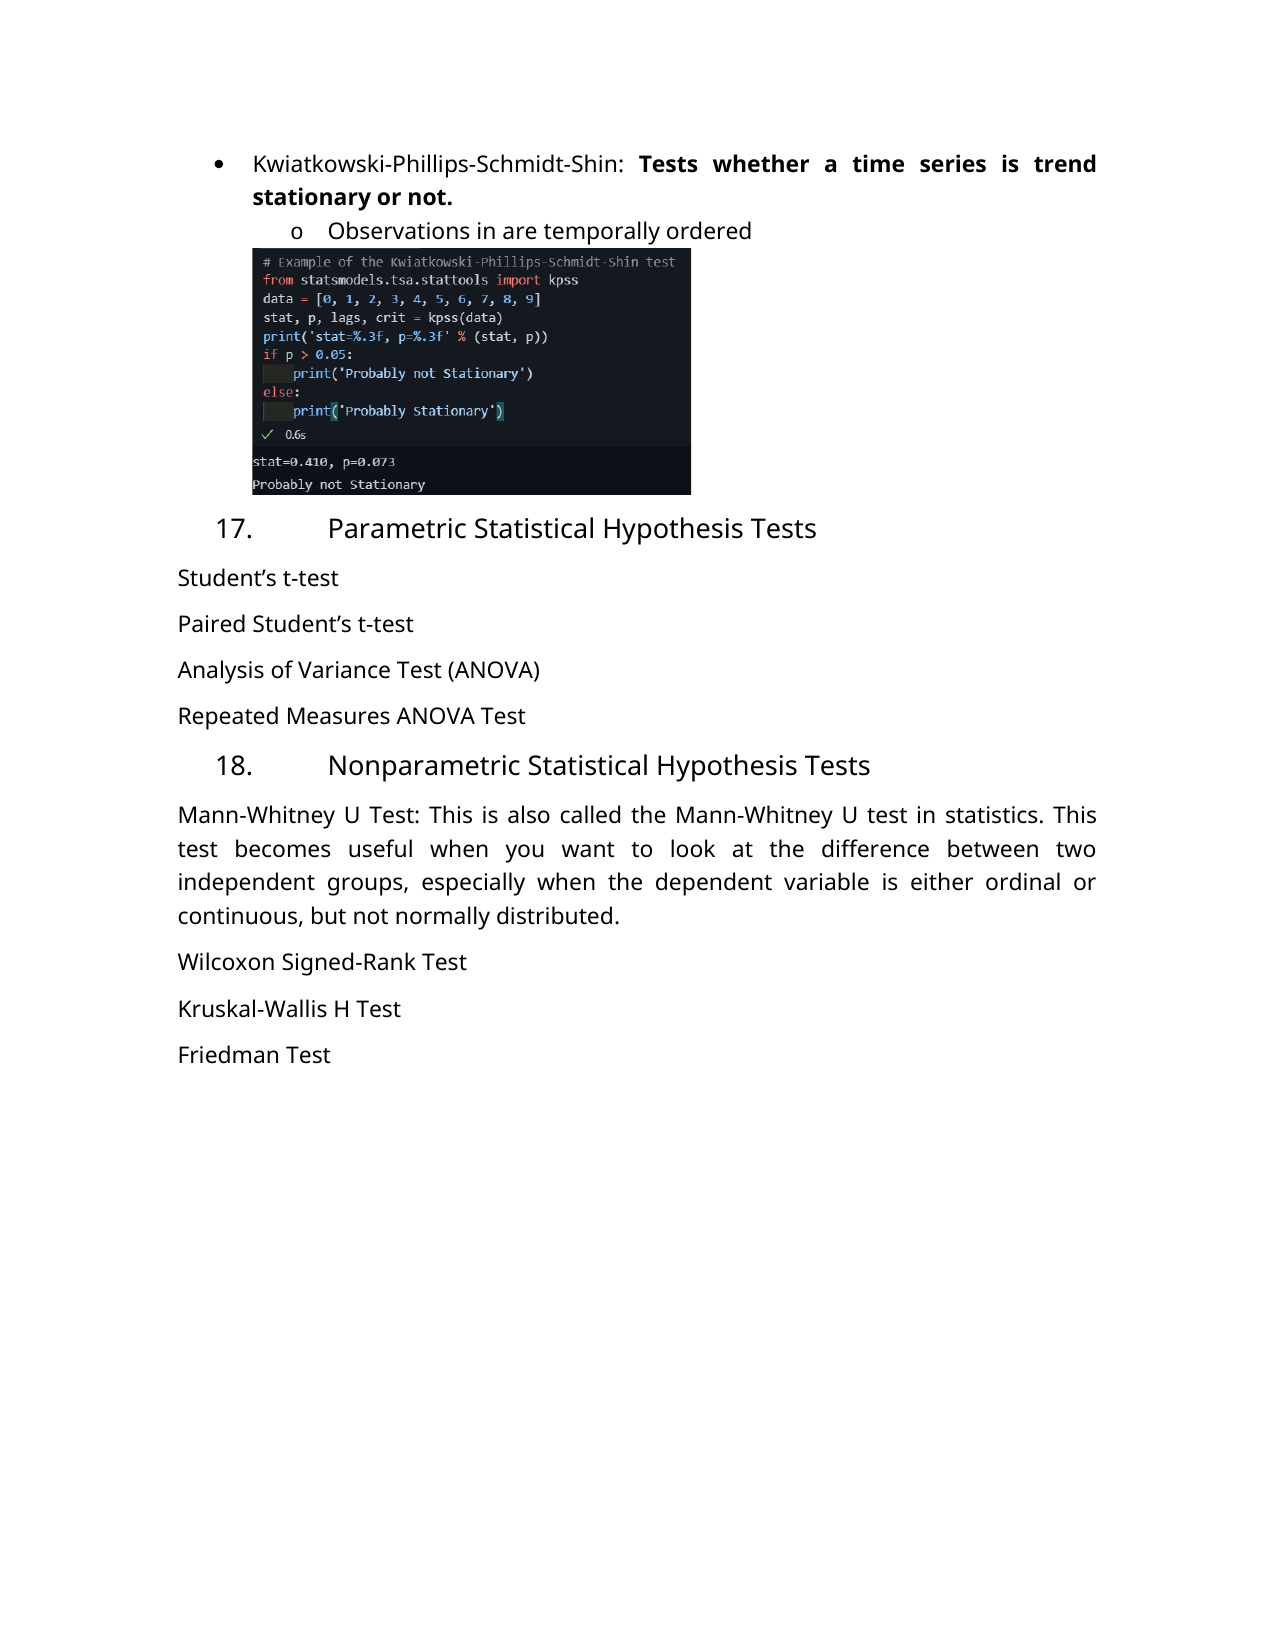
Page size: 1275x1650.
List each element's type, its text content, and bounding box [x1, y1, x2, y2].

text Kruskal-Wallis H Test [177, 993, 1098, 1024]
picture [252, 248, 692, 495]
list Kwiatkowski-Phillips-Schmidt-Shin: Tests whether a time series is trend stationary or not. [215, 148, 1098, 213]
list Observations in are temporally ordered [290, 215, 1098, 246]
text Wilcoxon Signed-Rank Test [177, 946, 1098, 978]
text Friedman Test [177, 1039, 1098, 1070]
text Analysis of Variance Test (ANOVA) [177, 654, 1098, 685]
subtitle Parametric Statistical Hypothesis Tests [215, 509, 1098, 546]
text Mann-Whitney U Test: This is also called the Mann-Whitney U test in statistics. This test becomes useful when you want to look at the difference between two independent groups, especially when the dependent variable is either ordinal or continuous, but not normally distributed. [177, 799, 1098, 931]
subtitle Nonparametric Statistical Hypothesis Tests [215, 747, 1098, 783]
text Repeated Measures ANOVA Test [177, 700, 1098, 732]
text Paired Student’s t-test [177, 608, 1098, 639]
text Student’s t-test [177, 562, 1098, 593]
